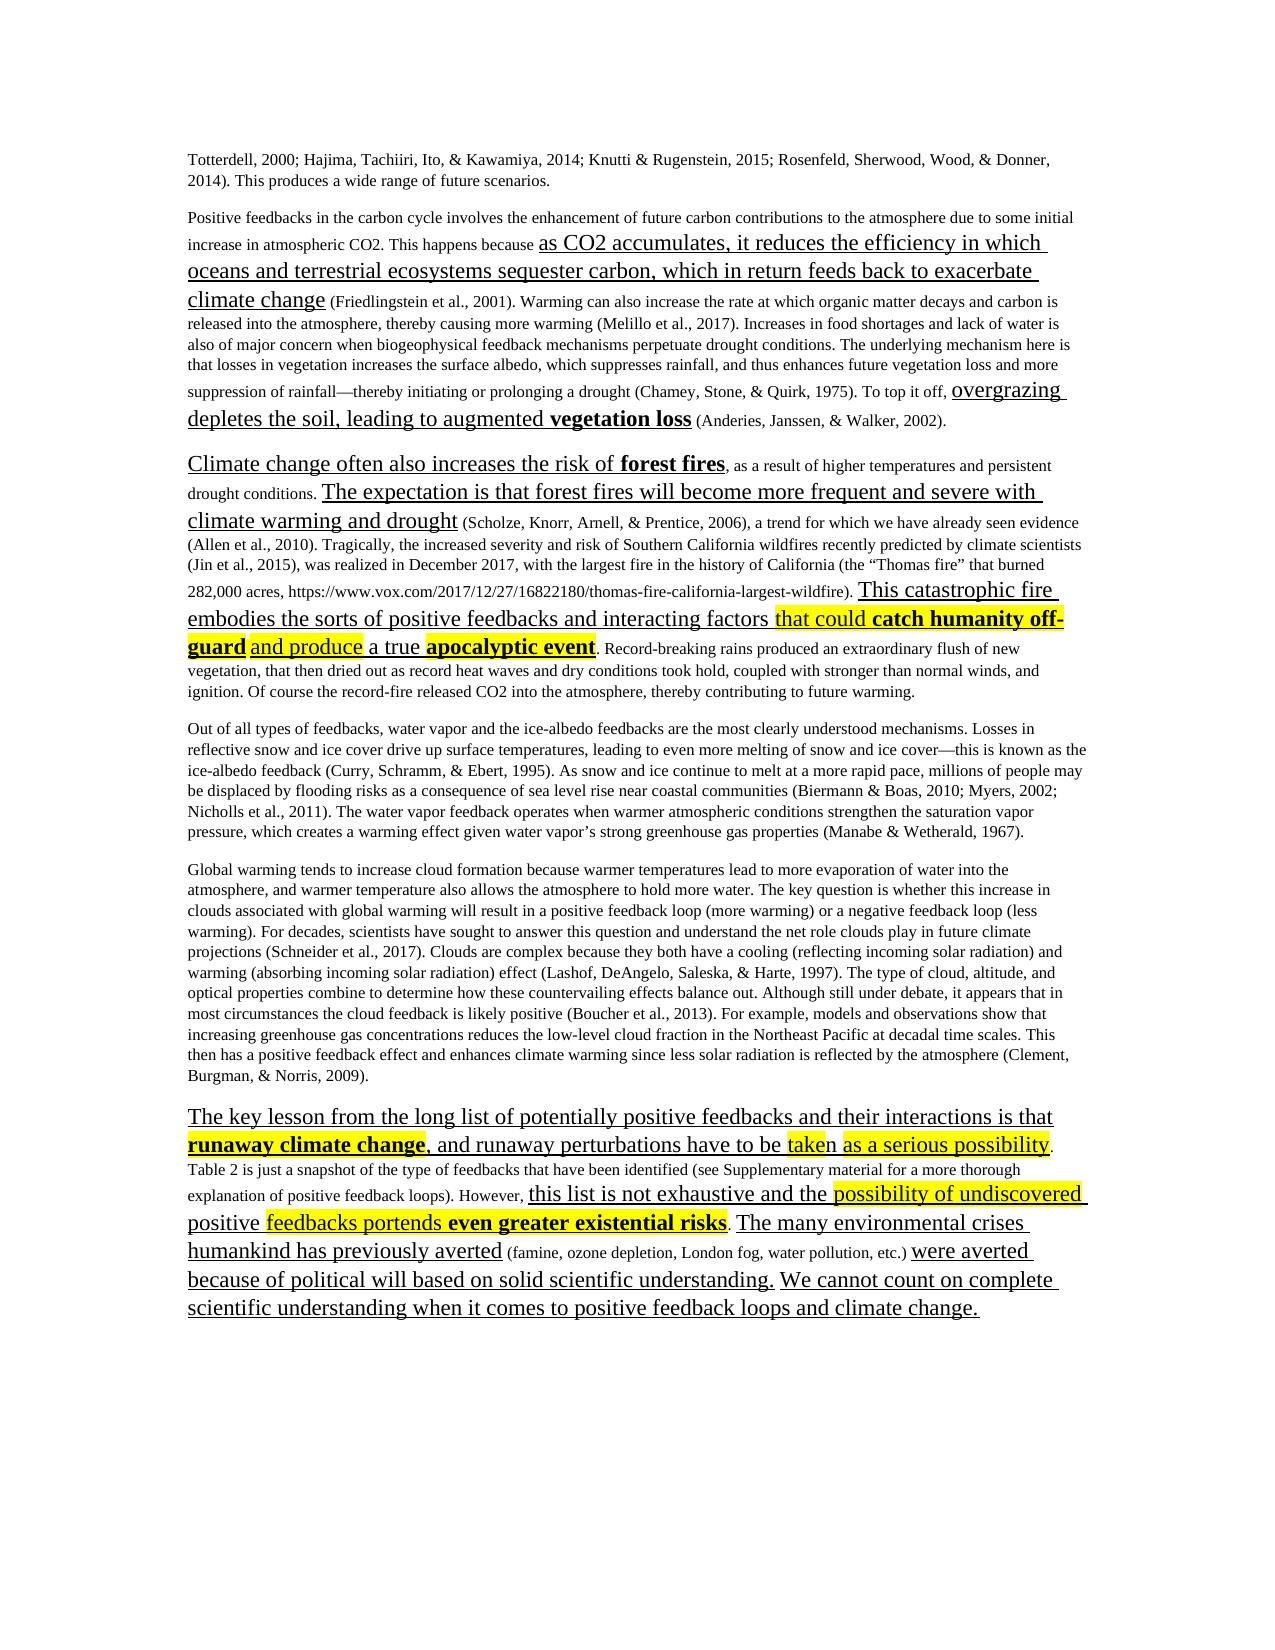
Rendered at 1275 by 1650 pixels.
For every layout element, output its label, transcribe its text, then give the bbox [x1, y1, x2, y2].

text Out of all types of feedbacks, water vapor and the ice-albedo feedbacks are the most clearly understood mechanisms. Losses in reflective snow and ice cover drive up surface temperatures, leading to even more melting of snow and ice cover—this is known as the ice-albedo feedback (Curry, Schramm, & Ebert, 1995). As snow and ice continue to melt at a more rapid pace, millions of people may be displaced by flooding risks as a consequence of sea level rise near coastal communities (Biermann & Boas, 2010; Myers, 2002; Nicholls et al., 2011). The water vapor feedback operates when warmer atmospheric conditions strengthen the saturation vapor pressure, which creates a warming effect given water vapor’s strong greenhouse gas properties (Manabe & Wetherald, 1967). [187, 719, 1087, 841]
text Global warming tends to increase cloud formation because warmer temperatures lead to more evaporation of water into the atmosphere, and warmer temperature also allows the atmosphere to hold more water. The key question is whether this increase in clouds associated with global warming will result in a positive feedback loop (more warming) or a negative feedback loop (less warming). For decades, scientists have sought to answer this question and understand the net role clouds play in future climate projections (Schneider et al., 2017). Clouds are complex because they both have a cooling (reflecting incoming solar radiation) and warming (absorbing incoming solar radiation) effect (Lashof, DeAngelo, Saleska, & Harte, 1997). The type of cloud, altitude, and optical properties combine to determine how these countervailing effects balance out. Although still under debate, it appears that in most circumstances the cloud feedback is likely positive (Boucher et al., 2013). For example, models and observations show that increasing greenhouse gas concentrations reduces the low-level cloud fraction in the Northeast Pacific at decadal time scales. This then has a positive feedback effect and enhances climate warming since less solar radiation is reflected by the atmosphere (Clement, Burgman, & Norris, 2009). [187, 859, 1087, 1085]
text Climate change often also increases the risk of forest fires, as a result of higher temperatures and persistent drought conditions. The expectation is that forest fires will become more frequent and severe with climate warming and drought (Scholze, Knorr, Arnell, & Prentice, 2006), a trend for which we have already seen evidence (Allen et al., 2010). Tragically, the increased severity and risk of Southern California wildfires recently predicted by climate scientists (Jin et al., 2015), was realized in December 2017, with the largest fire in the history of California (the “Thomas fire” that burned 282,000 acres, https://www.vox.com/2017/12/27/16822180/thomas-fire-california-largest-wildfire). This catastrophic fire embodies the sorts of positive feedbacks and interacting factors that could catch humanity off-guard and produce a true apocalyptic event. Record-breaking rains produced an extraordinary flush of new vegetation, that then dried out as record heat waves and dry conditions took hold, coupled with stronger than normal winds, and ignition. Of course the record-fire released CO2 into the atmosphere, thereby contributing to future warming. [187, 450, 1087, 701]
text The key lesson from the long list of potentially positive feedbacks and their interactions is that runaway climate change, and runaway perturbations have to be taken as a serious possibility. Table 2 is just a snapshot of the type of feedbacks that have been identified (see Supplementary material for a more thorough explanation of positive feedback loops). However, this list is not exhaustive and the possibility of undiscovered positive feedbacks portends even greater existential risks. The many environmental crises humankind has previously averted (famine, ozone depletion, London fog, water pollution, etc.) were averted because of political will based on solid scientific understanding. We cannot count on complete scientific understanding when it comes to positive feedback loops and climate change. [187, 1103, 1087, 1321]
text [187, 150, 1087, 190]
text Positive feedbacks in the carbon cycle involves the enhancement of future carbon contributions to the atmosphere due to some initial increase in atmospheric CO2. This happens because as CO2 accumulates, it reduces the efficiency in which oceans and terrestrial ecosystems sequester carbon, which in return feeds back to exacerbate climate change (Friedlingstein et al., 2001). Warming can also increase the rate at which organic matter decays and carbon is released into the atmosphere, thereby causing more warming (Melillo et al., 2017). Increases in food shortages and lack of water is also of major concern when biogeophysical feedback mechanisms perpetuate drought conditions. The underlying mechanism here is that losses in vegetation increases the surface albedo, which suppresses rainfall, and thus enhances future vegetation loss and more suppression of rainfall—thereby initiating or prolonging a drought (Chamey, Stone, & Quirk, 1975). To top it off, overgrazing depletes the soil, leading to augmented vegetation loss (Anderies, Janssen, & Walker, 2002). [187, 208, 1087, 431]
